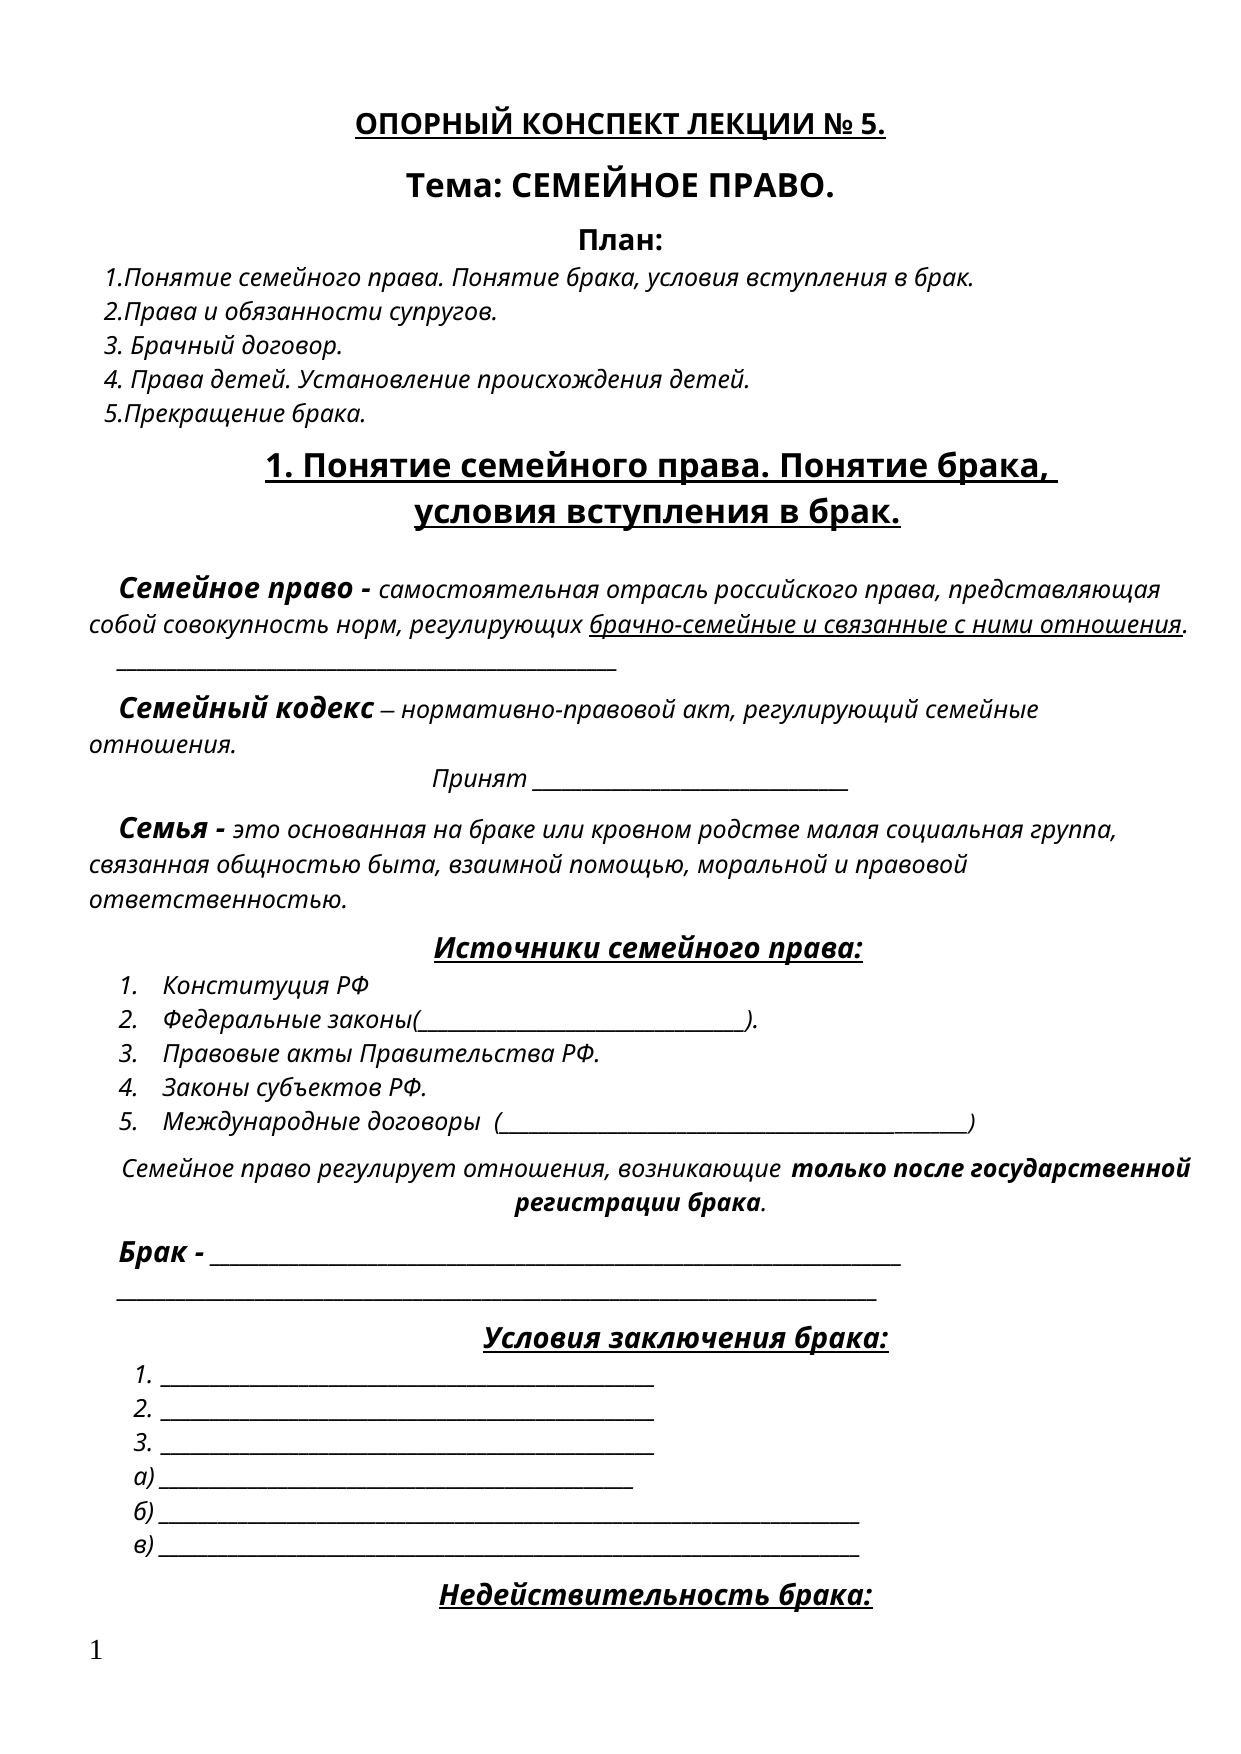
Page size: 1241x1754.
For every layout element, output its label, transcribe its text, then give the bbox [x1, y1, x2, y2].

text __________________________________________________ [89, 641, 1196, 675]
list __________________________________________________ [89, 1425, 1152, 1459]
text 1.Понятие семейного права. Понятие брака, условия вступления в брак. [103, 259, 1211, 293]
text Условия заключения брака: [164, 1317, 1211, 1357]
text План: [89, 219, 1152, 259]
text Семейное право - самостоятельная отрасль российского права, представляющая собой совокупность норм, регулирующих брачно-семейные и связанные с ними отношения. [89, 567, 1196, 641]
text 3. Брачный договор. [103, 327, 1211, 361]
list Законы субъектов РФ. [89, 1070, 1196, 1104]
text а) ________________________________________________ [89, 1459, 1152, 1493]
text 1. Понятие семейного права. Понятие брака, [103, 442, 1211, 487]
text _____________________________________________________________________________ [89, 1271, 1196, 1305]
text Недействительность брака: [103, 1574, 1211, 1613]
text 5.Прекращение брака. [103, 395, 1211, 429]
list Федеральные законы(_________________________________). [89, 1002, 1196, 1036]
text Семья - это основанная на браке или кровном родстве малая социальная группа, связанная общностью быта, взаимной помощью, моральной и правовой ответственностью. [89, 807, 1196, 915]
text Тема: СЕМЕЙНОЕ ПРАВО. [89, 162, 1152, 207]
text ОПОРНЫЙ КОНСПЕКТ ЛЕКЦИИ № 5. [89, 103, 1152, 143]
list Международные договоры (________________________________________________) [89, 1104, 1196, 1138]
text Семейный кодекс – нормативно-правовой акт, регулирующий семейные отношения. [89, 687, 1196, 761]
text 4. Права детей. Установление происхождения детей. [103, 361, 1211, 395]
list Правовые акты Правительства РФ. [89, 1036, 1196, 1070]
text Источники семейного права: [103, 928, 1196, 967]
text Брак - ______________________________________________________________________ [89, 1231, 1196, 1271]
text Принят ________________________________ [89, 761, 1196, 795]
text условия вступления в брак. [103, 487, 1211, 533]
list Конституция РФ [89, 967, 1196, 1002]
text Семейное право регулирует отношения, возникающие только после государственной регистрации брака. [89, 1150, 1196, 1218]
text б) _______________________________________________________________________ [89, 1493, 1152, 1527]
list __________________________________________________ [89, 1391, 1152, 1425]
text 2.Права и обязанности супругов. [103, 293, 1211, 327]
list __________________________________________________ [89, 1357, 1152, 1391]
text в) _______________________________________________________________________ [89, 1527, 1152, 1561]
